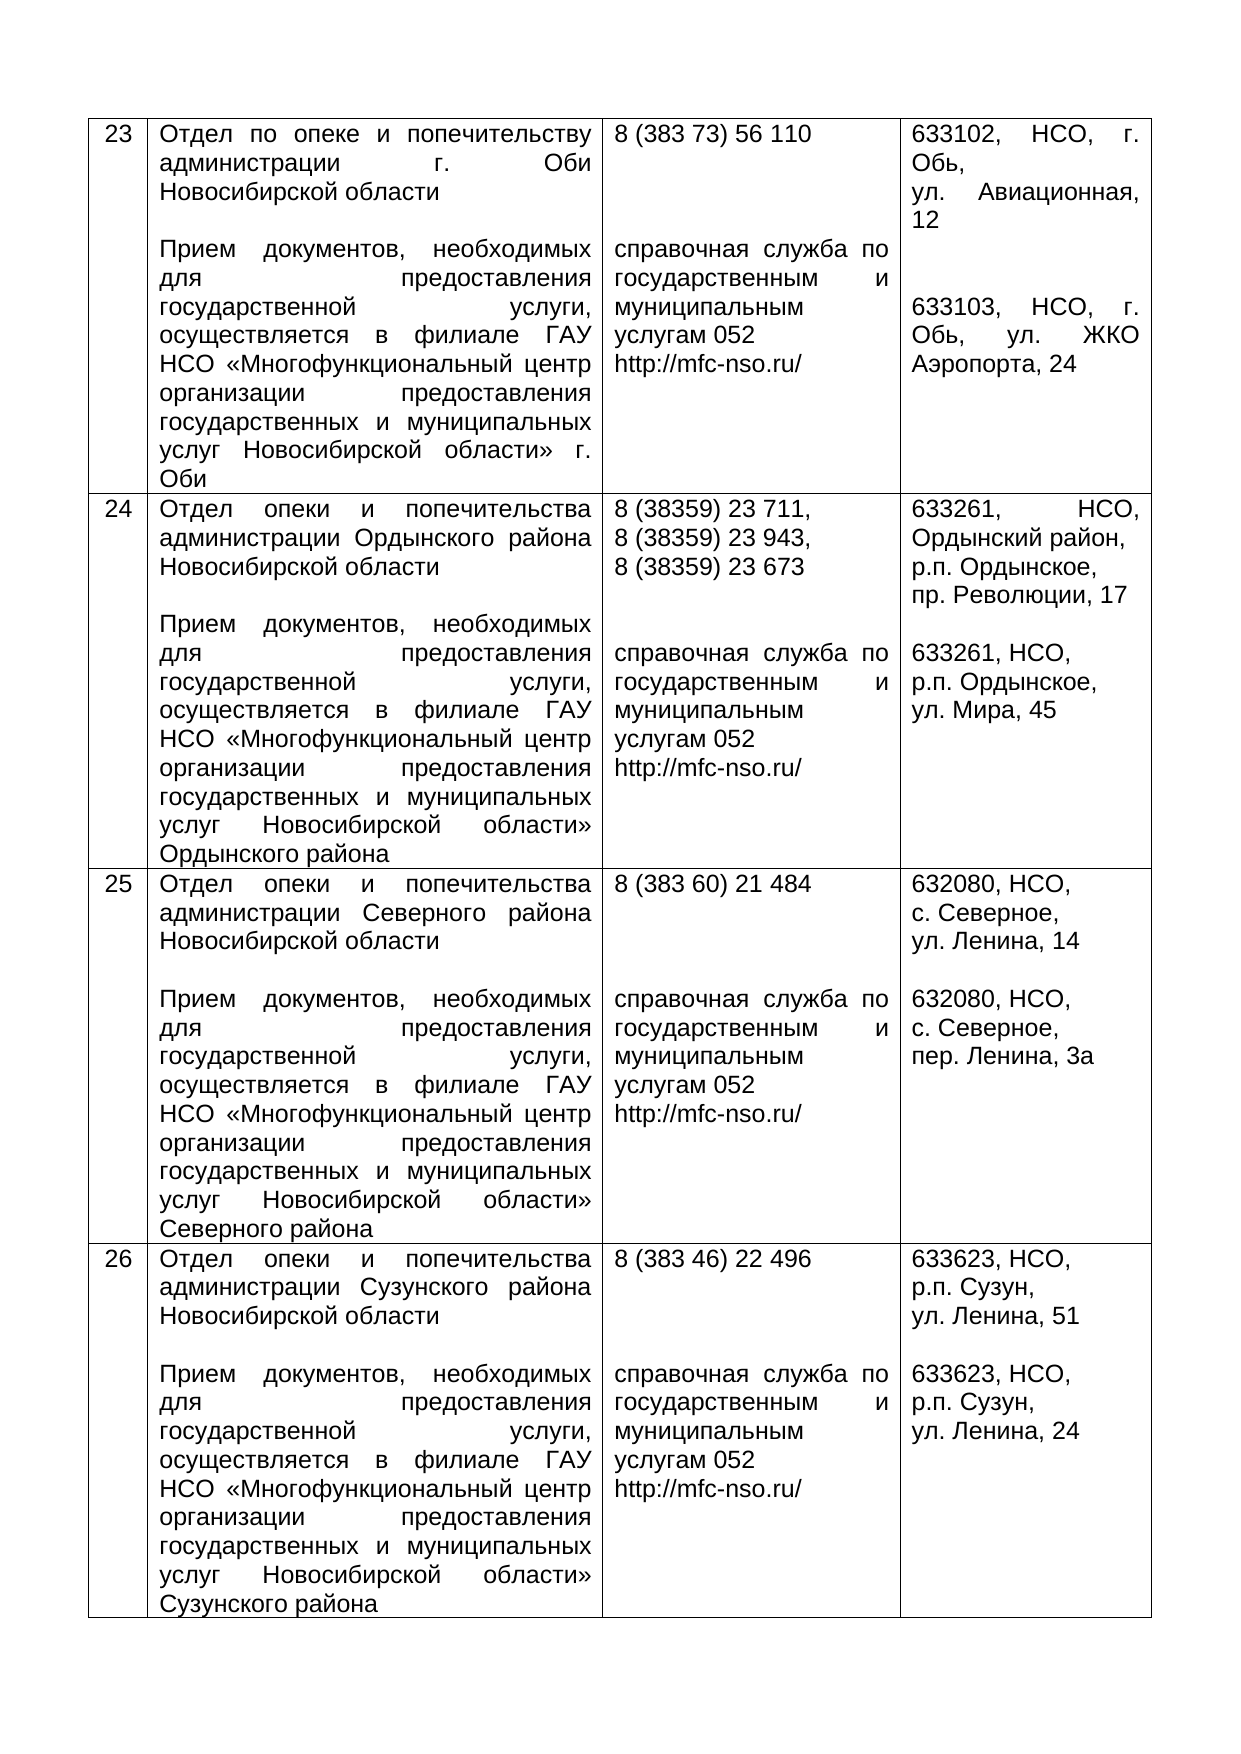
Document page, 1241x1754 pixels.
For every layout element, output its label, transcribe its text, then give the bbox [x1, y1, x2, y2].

table_cell 25 [89, 869, 147, 1242]
table_cell Отдел опеки и попечительства администрации Северного района Новосибирской области Прием документов, необходимых для предоставления государственной услуги, осуществляется в филиале ГАУ НСО «Многофункциональный центр организации предоставления государственных и муниципальных услуг Новосибирской области» Северного района [148, 869, 602, 1242]
table_cell 633623, НСО, р.п. Сузун, ул. Ленина, 51 633623, НСО, р.п. Сузун, ул. Ленина, 24 [901, 1244, 1151, 1617]
table_cell 632080, НСО, с. Северное, ул. Ленина, 14 632080, НСО, с. Северное, пер. Ленина, 3а [901, 869, 1151, 1242]
table_cell 8 (38359) 23 711, 8 (38359) 23 943, 8 (38359) 23 673 справочная служба по государственным и муниципальным услугам 052 http://mfc-nso.ru/ [603, 494, 900, 868]
table_cell 633261, НСО, Ордынский район, р.п. Ордынское, пр. Революции, 17 633261, НСО, р.п. Ордынское, ул. Мира, 45 [901, 494, 1151, 868]
table_cell Отдел опеки и попечительства администрации Ордынского района Новосибирской области Прием документов, необходимых для предоставления государственной услуги, осуществляется в филиале ГАУ НСО «Многофункциональный центр организации предоставления государственных и муниципальных услуг Новосибирской области» Ордынского района [148, 494, 602, 868]
table_cell 8 (383 73) 56 110 справочная служба по государственным и муниципальным услугам 052 http://mfc-nso.ru/ [603, 119, 900, 493]
table_cell 26 [89, 1244, 147, 1617]
table_cell 23 [89, 119, 147, 493]
table_cell Отдел по опеке и попечительству администрации г. Оби Новосибирской области Прием документов, необходимых для предоставления государственной услуги, осуществляется в филиале ГАУ НСО «Многофункциональный центр организации предоставления государственных и муниципальных услуг Новосибирской области» г. Оби [148, 119, 602, 493]
table_cell Отдел опеки и попечительства администрации Сузунского района Новосибирской области Прием документов, необходимых для предоставления государственной услуги, осуществляется в филиале ГАУ НСО «Многофункциональный центр организации предоставления государственных и муниципальных услуг Новосибирской области» Сузунского района [148, 1244, 602, 1617]
table_cell 633102, НСО, г. Обь, ул. Авиационная, 12 633103, НСО, г. Обь, ул. ЖКО Аэропорта, 24 [901, 119, 1151, 493]
table_cell 8 (383 46) 22 496 справочная служба по государственным и муниципальным услугам 052 http://mfc-nso.ru/ [603, 1244, 900, 1617]
table_cell 24 [89, 494, 147, 868]
table_cell 8 (383 60) 21 484 справочная служба по государственным и муниципальным услугам 052 http://mfc-nso.ru/ [603, 869, 900, 1242]
